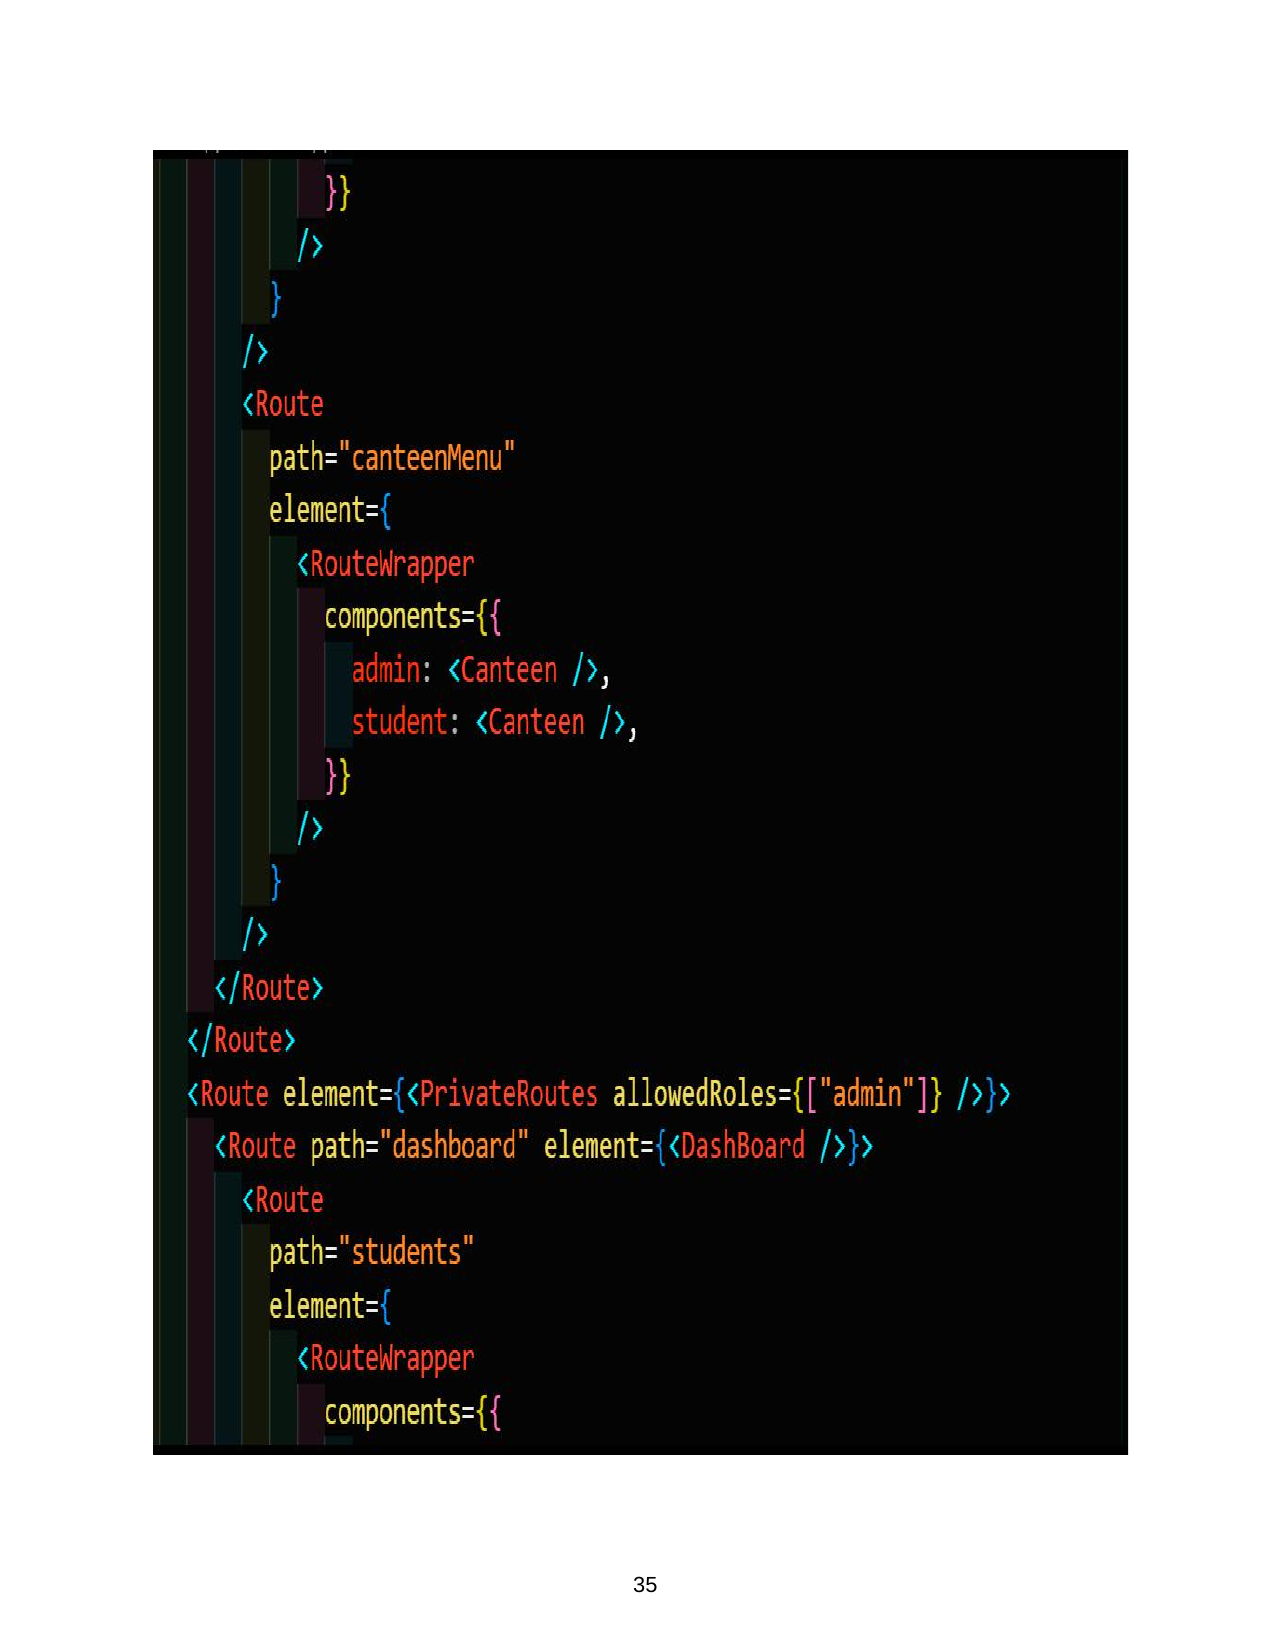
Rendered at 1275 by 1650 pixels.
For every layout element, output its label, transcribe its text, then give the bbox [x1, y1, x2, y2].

picture [153, 150, 1129, 1455]
text 35 [548, 1572, 1125, 1597]
